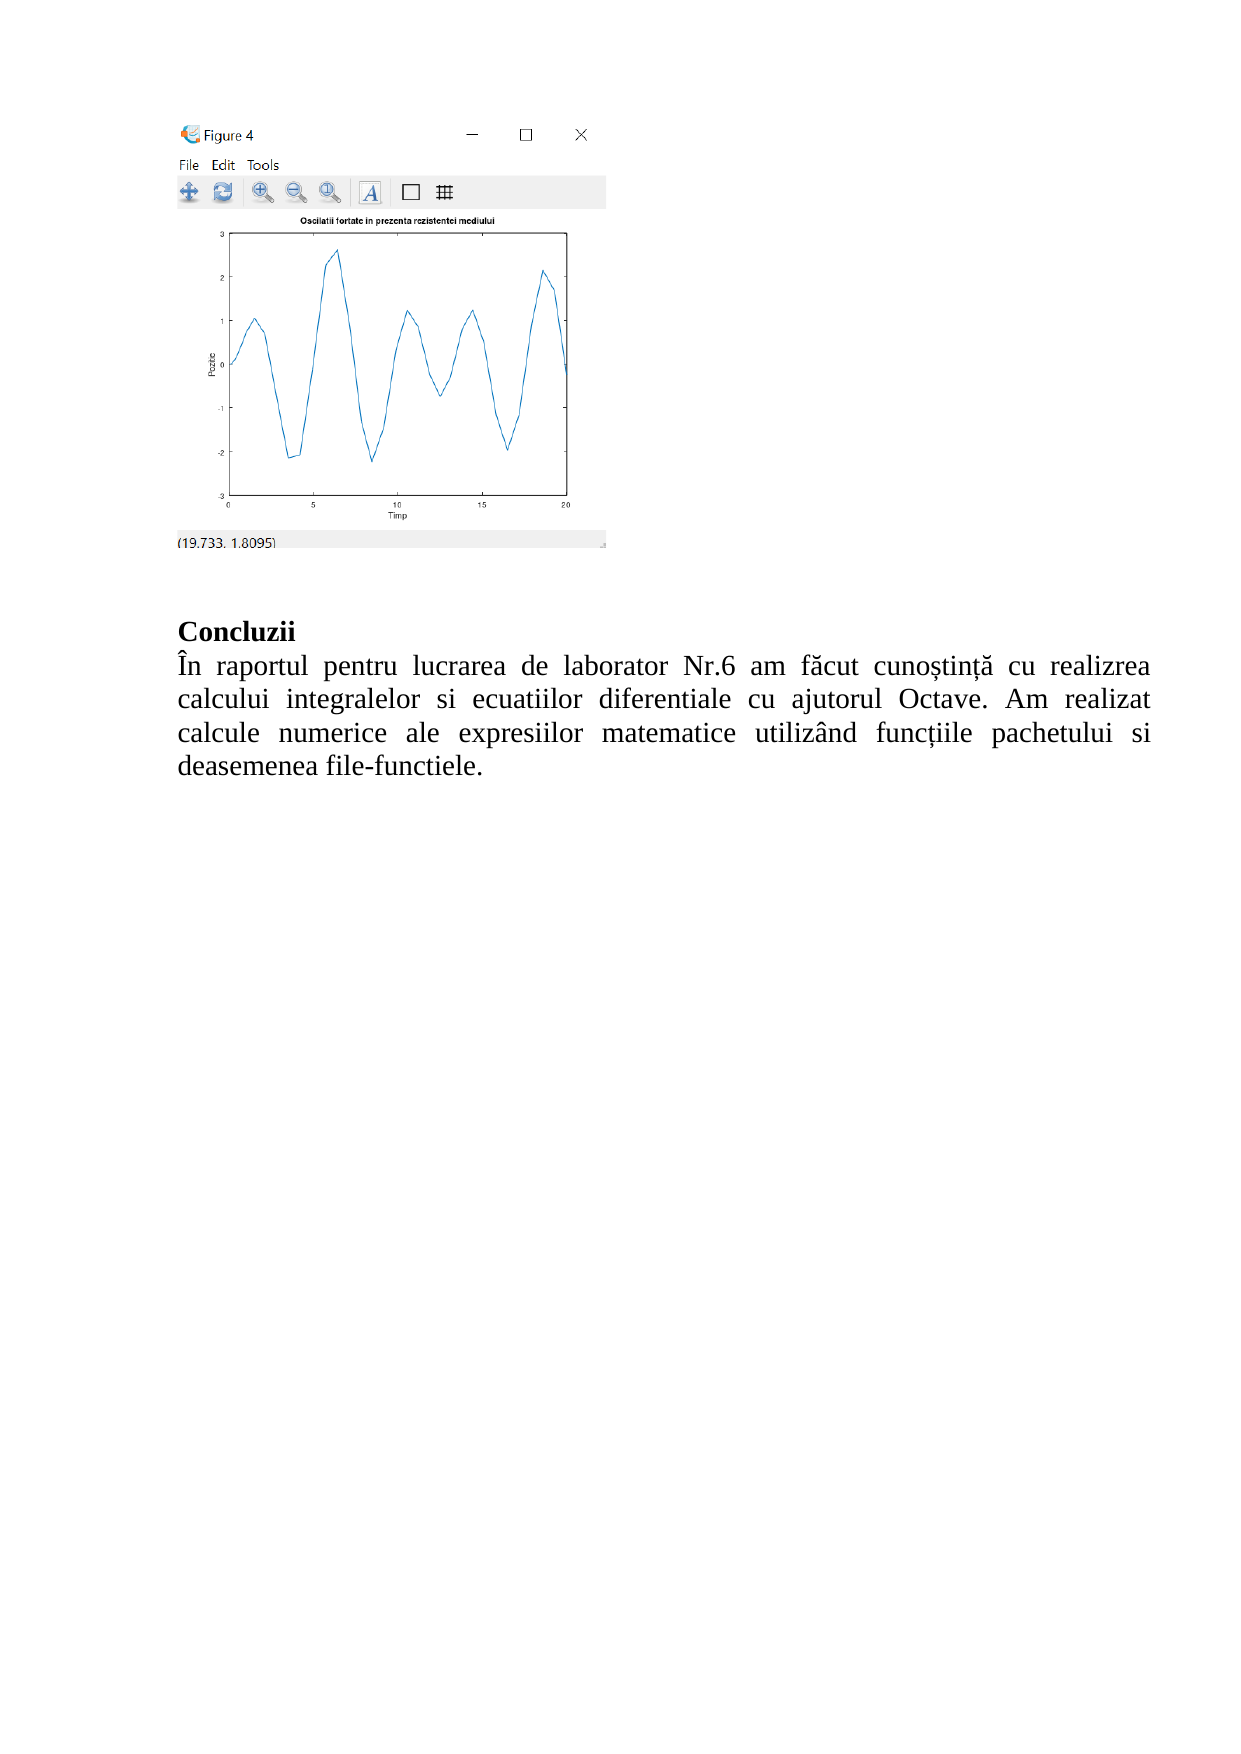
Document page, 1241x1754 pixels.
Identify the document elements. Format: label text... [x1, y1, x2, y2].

text Concluzii [177, 614, 1152, 648]
text În raportul pentru lucrarea de laborator Nr.6 am făcut cunoștință cu realizrea calcului integralelor si ecuatiilor diferentiale cu ajutorul Octave. Am realizat calcule numerice ale expresiilor matematice utilizând funcțiile pachetului si deasemenea file-functiele. [177, 648, 1152, 782]
picture [177, 118, 607, 548]
